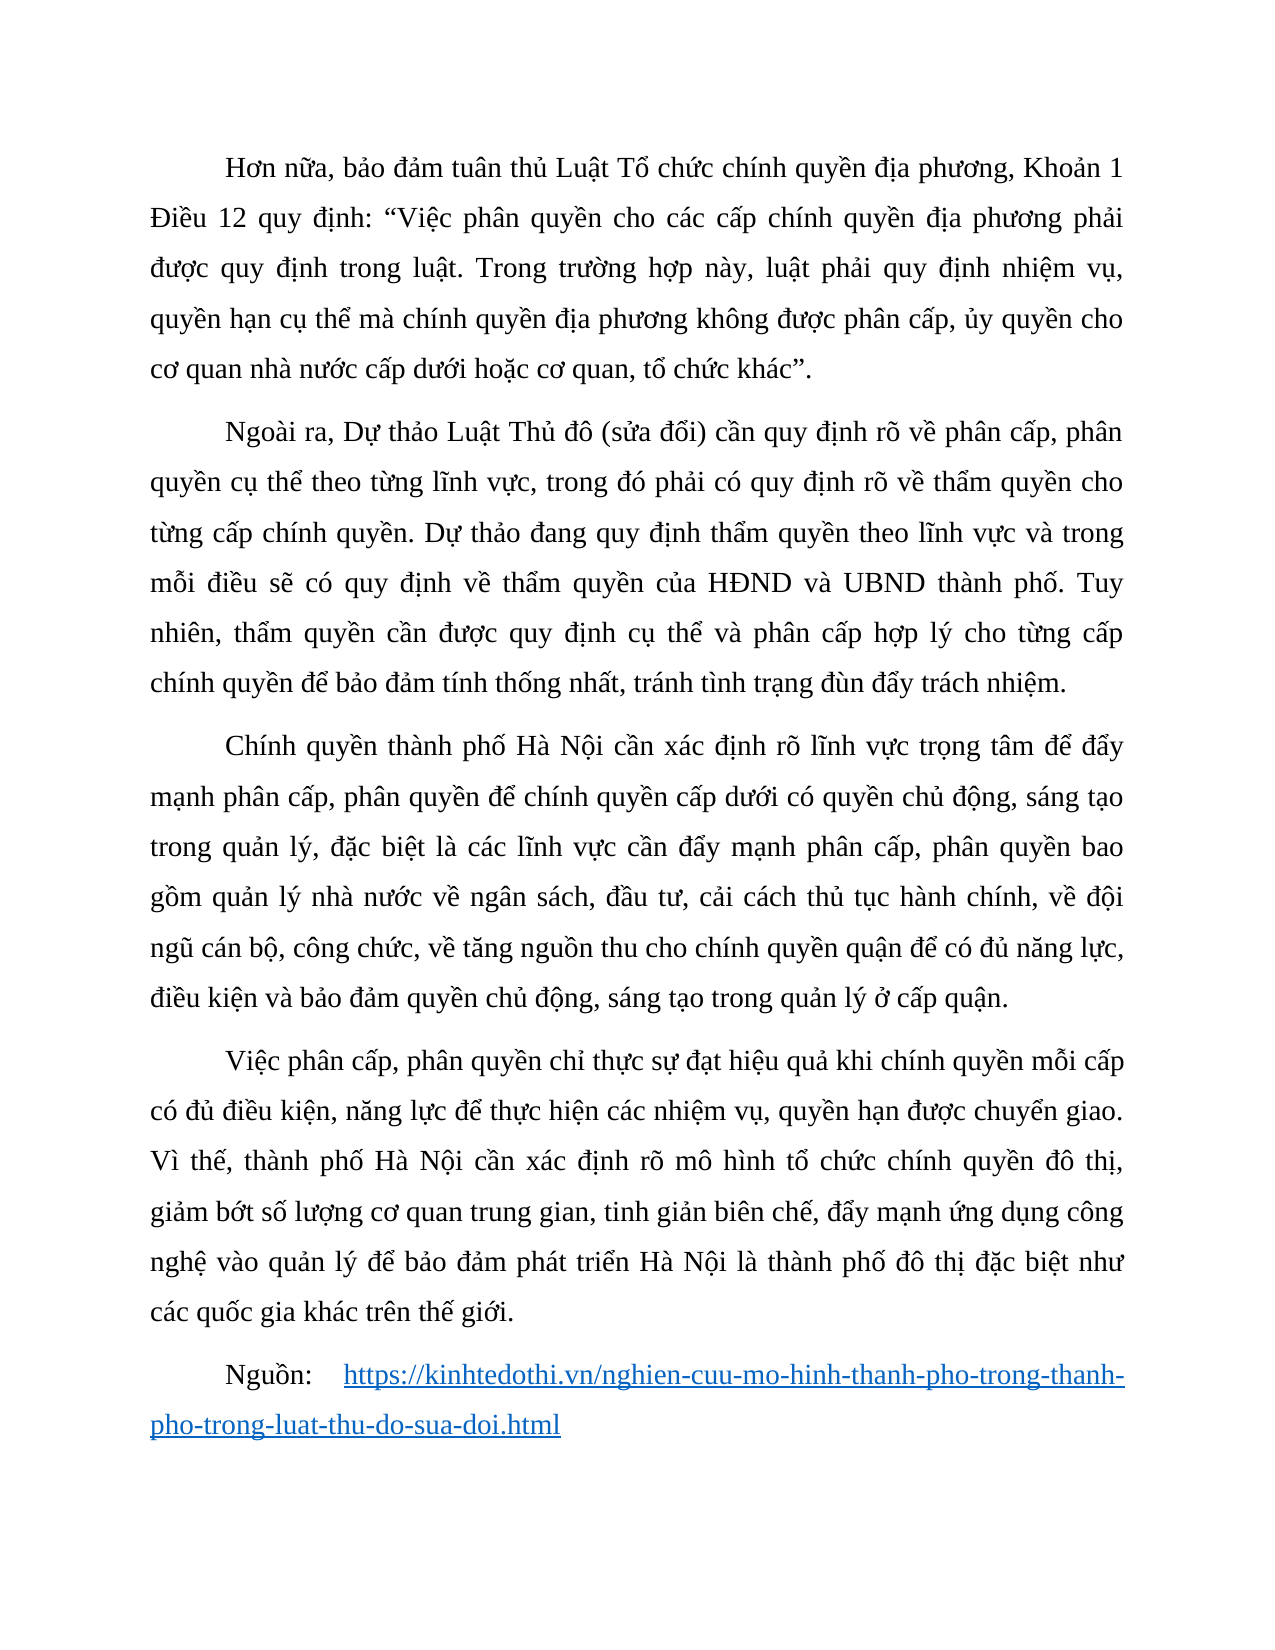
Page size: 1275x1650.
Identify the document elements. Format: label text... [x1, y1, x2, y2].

text Nguồn: https://kinhtedothi.vn/nghien-cuu-mo-hinh-thanh-pho-trong-thanh-pho-trong-luat-thu-do-sua-doi.html [150, 1357, 1125, 1441]
text Chính quyền thành phố Hà Nội cần xác định rõ lĩnh vực trọng tâm để đẩy mạnh phân cấp, phân quyền để chính quyền cấp dưới có quyền chủ động, sáng tạo trong quản lý, đặc biệt là các lĩnh vực cần đẩy mạnh phân cấp, phân quyền bao gồm quản lý nhà nước về ngân sách, đầu tư, cải cách thủ tục hành chính, về đội ngũ cán bộ, công chức, về tăng nguồn thu cho chính quyền quận để có đủ năng lực, điều kiện và bảo đảm quyền chủ động, sáng tạo trong quản lý ở cấp quận. [150, 728, 1125, 1013]
text Việc phân cấp, phân quyền chỉ thực sự đạt hiệu quả khi chính quyền mỗi cấp có đủ điều kiện, năng lực để thực hiện các nhiệm vụ, quyền hạn được chuyển giao. Vì thế, thành phố Hà Nội cần xác định rõ mô hình tổ chức chính quyền đô thị, giảm bớt số lượng cơ quan trung gian, tinh giản biên chế, đẩy mạnh ứng dụng công nghệ vào quản lý để bảo đảm phát triển Hà Nội là thành phố đô thị đặc biệt như các quốc gia khác trên thế giới. [150, 1043, 1125, 1328]
text Hơn nữa, bảo đảm tuân thủ Luật Tổ chức chính quyền địa phương, Khoản 1 Điều 12 quy định: “Việc phân quyền cho các cấp chính quyền địa phương phải được quy định trong luật. Trong trường hợp này, luật phải quy định nhiệm vụ, quyền hạn cụ thể mà chính quyền địa phương không được phân cấp, ủy quyền cho cơ quan nhà nước cấp dưới hoặc cơ quan, tổ chức khác”. [150, 150, 1125, 385]
text Ngoài ra, Dự thảo Luật Thủ đô (sửa đổi) cần quy định rõ về phân cấp, phân quyền cụ thể theo từng lĩnh vực, trong đó phải có quy định rõ về thẩm quyền cho từng cấp chính quyền. Dự thảo đang quy định thẩm quyền theo lĩnh vực và trong mỗi điều sẽ có quy định về thẩm quyền của HĐND và UBND thành phố. Tuy nhiên, thẩm quyền cần được quy định cụ thể và phân cấp hợp lý cho từng cấp chính quyền để bảo đảm tính thống nhất, tránh tình trạng đùn đẩy trách nhiệm. [150, 414, 1125, 699]
